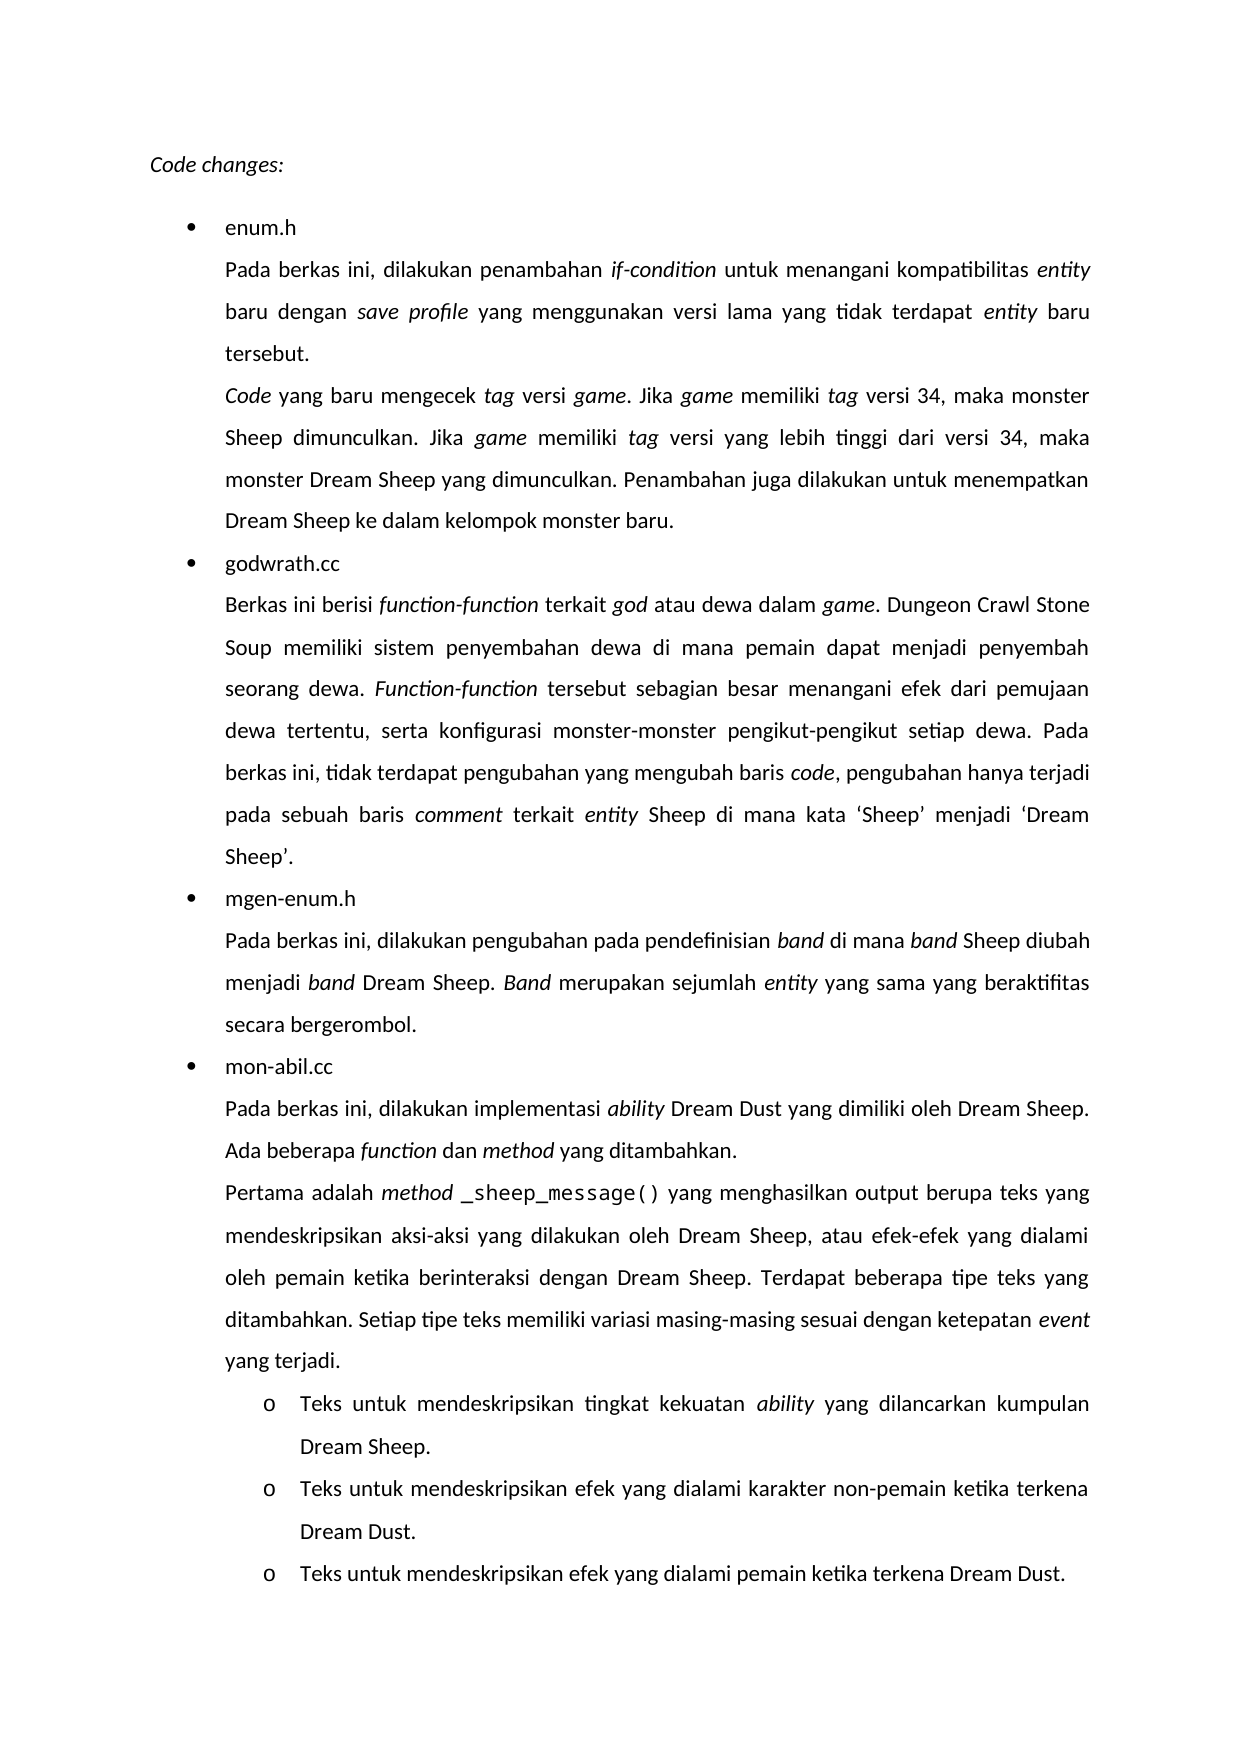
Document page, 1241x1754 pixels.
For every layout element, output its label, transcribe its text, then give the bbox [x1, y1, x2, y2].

list mgen-enum.h [187, 884, 1090, 912]
list Teks untuk mendeskripsikan tingkat kekuatan ability yang dilancarkan kumpulan Dream Sheep. [262, 1389, 1090, 1460]
list Pada berkas ini, dilakukan pengubahan pada pendefinisian band di mana band Sheep diubah menjadi band Dream Sheep. Band merupakan sejumlah entity yang sama yang beraktifitas secara bergerombol. [225, 926, 1090, 1038]
list Pertama adalah method _sheep_message() yang menghasilkan output berupa teks yang mendeskripsikan aksi-aksi yang dilakukan oleh Dream Sheep, atau efek-efek yang dialami oleh pemain ketika berinteraksi dengan Dream Sheep. Terdapat beberapa tipe teks yang ditambahkan. Setiap tipe teks memiliki variasi masing-masing sesuai dengan ketepatan event yang terjadi. [225, 1178, 1090, 1375]
list Pada berkas ini, dilakukan implementasi ability Dream Dust yang dimiliki oleh Dream Sheep. Ada beberapa function dan method yang ditambahkan. [225, 1094, 1090, 1164]
list godwrath.cc [187, 549, 1090, 577]
list mon-abil.cc [187, 1052, 1090, 1080]
text Code changes: [150, 150, 1090, 178]
list Pada berkas ini, dilakukan penambahan if-condition untuk menangani kompatibilitas entity baru dengan save profile yang menggunakan versi lama yang tidak terdapat entity baru tersebut. [225, 255, 1090, 367]
list Teks untuk mendeskripsikan efek yang dialami karakter non-pemain ketika terkena Dream Dust. [262, 1474, 1090, 1545]
list Berkas ini berisi function-function terkait god atau dewa dalam game. Dungeon Crawl Stone Soup memiliki sistem penyembahan dewa di mana pemain dapat menjadi penyembah seorang dewa. Function-function tersebut sebagian besar menangani efek dari pemujaan dewa tertentu, serta konfigurasi monster-monster pengikut-pengikut setiap dewa. Pada berkas ini, tidak terdapat pengubahan yang mengubah baris code, pengubahan hanya terjadi pada sebuah baris comment terkait entity Sheep di mana kata ‘Sheep’ menjadi ‘Dream Sheep’. [225, 591, 1090, 871]
list Teks untuk mendeskripsikan efek yang dialami pemain ketika terkena Dream Dust. [262, 1559, 1090, 1588]
list Code yang baru mengecek tag versi game. Jika game memiliki tag versi 34, maka monster Sheep dimunculkan. Jika game memiliki tag versi yang lebih tinggi dari versi 34, maka monster Dream Sheep yang dimunculkan. Penambahan juga dilakukan untuk menempatkan Dream Sheep ke dalam kelompok monster baru. [225, 381, 1090, 535]
list enum.h [187, 213, 1090, 241]
